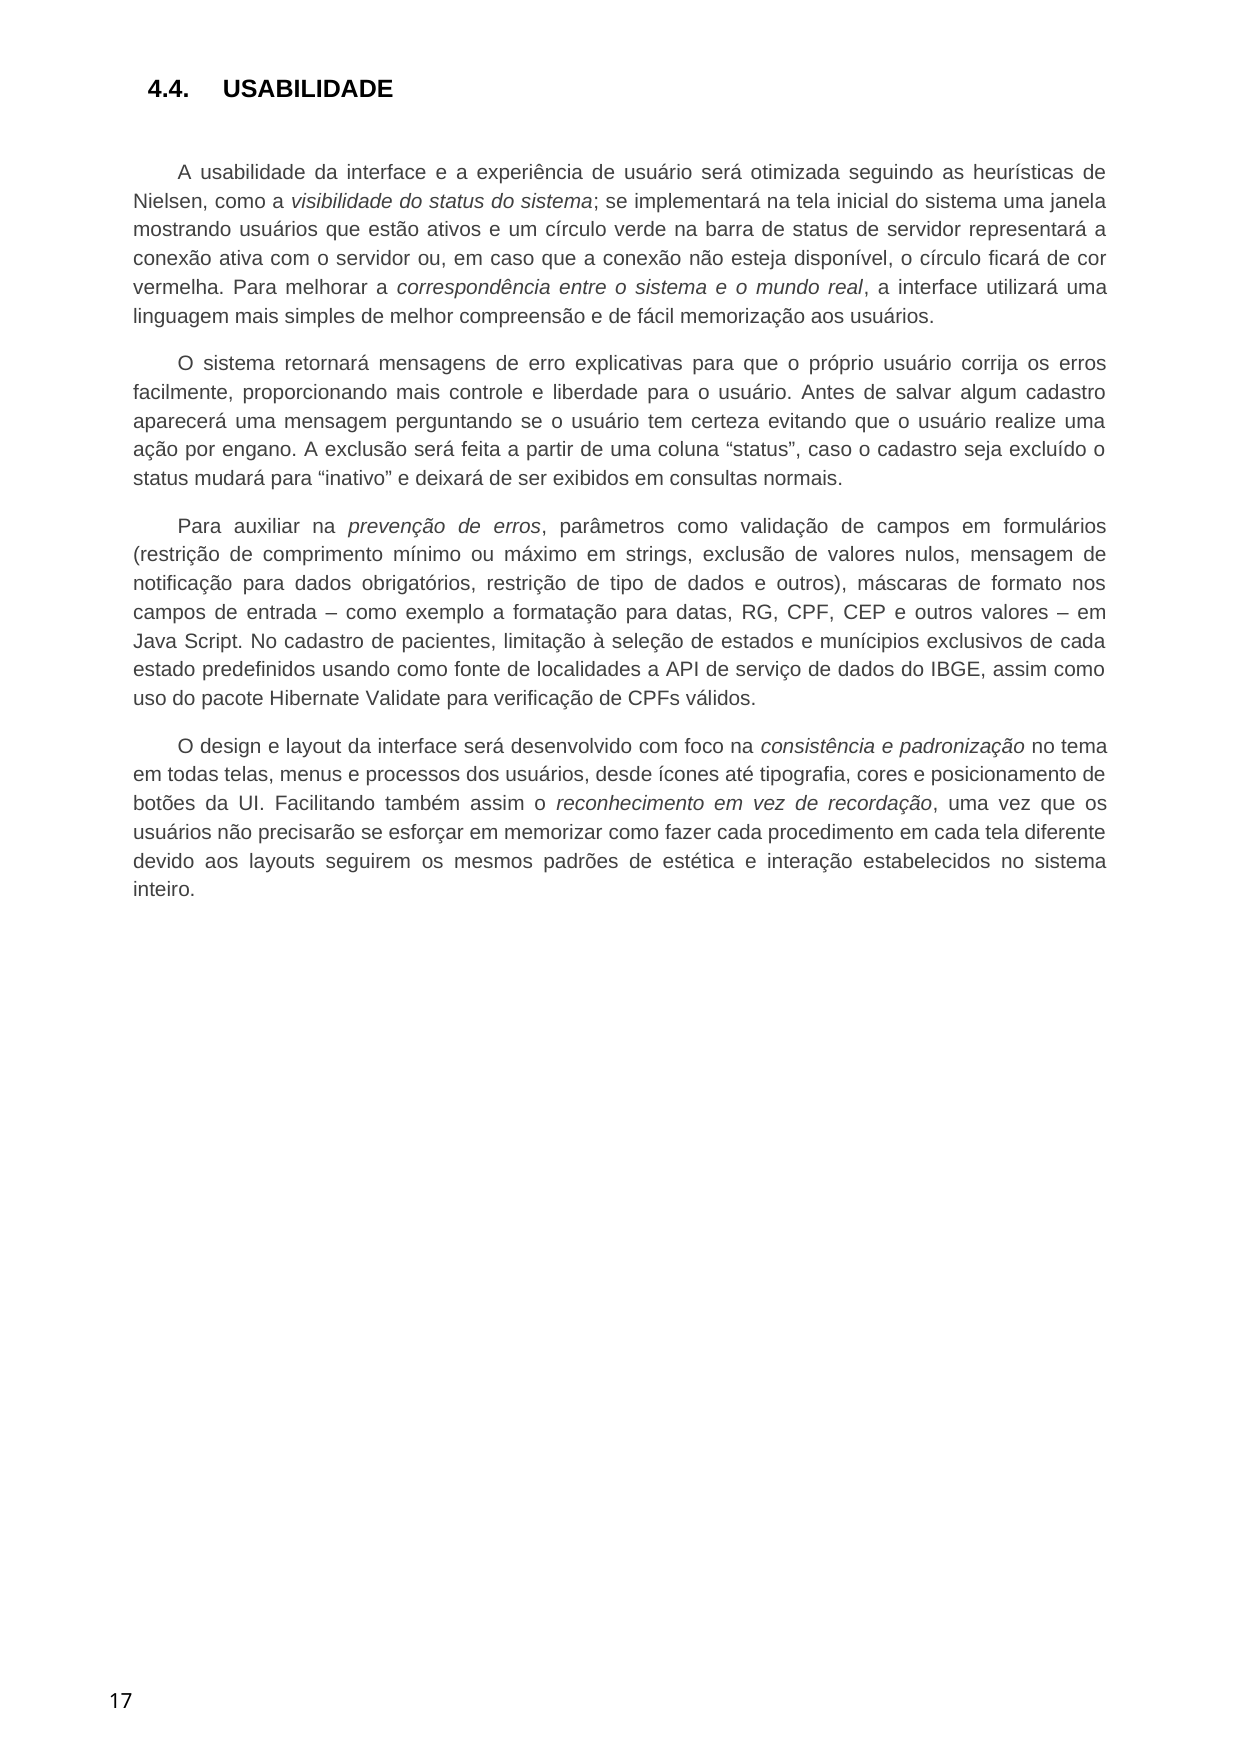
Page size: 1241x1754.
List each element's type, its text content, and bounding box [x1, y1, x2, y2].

text O sistema retornará mensagens de erro explicativas para que o próprio usuário corrija os erros facilmente, proporcionando mais controle e liberdade para o usuário. Antes de salvar algum cadastro aparecerá uma mensagem perguntando se o usuário tem certeza evitando que o usuário realize uma ação por engano. A exclusão será feita a partir de uma coluna “status”, caso o cadastro seja excluído o status mudará para “inativo” e deixará de ser exibidos em consultas normais. [133, 351, 1107, 490]
subtitle USABILIDADE [148, 74, 1107, 103]
text A usabilidade da interface e a experiência de usuário será otimizada seguindo as heurísticas de Nielsen, como a visibilidade do status do sistema; se implementará na tela inicial do sistema uma janela mostrando usuários que estão ativos e um círculo verde na barra de status de servidor representará a conexão ativa com o servidor ou, em caso que a conexão não esteja disponível, o círculo ficará de cor vermelha. Para melhorar a correspondência entre o sistema e o mundo real, a interface utilizará uma linguagem mais simples de melhor compreensão e de fácil memorização aos usuários. [133, 160, 1107, 327]
text O design e layout da interface será desenvolvido com foco na consistência e padronização no tema em todas telas, menus e processos dos usuários, desde ícones até tipografia, cores e posicionamento de botões da UI. Facilitando também assim o reconhecimento em vez de recordação, uma vez que os usuários não precisarão se esforçar em memorizar como fazer cada procedimento em cada tela diferente devido aos layouts seguirem os mesmos padrões de estética e interação estabelecidos no sistema inteiro. [133, 733, 1107, 901]
text Para auxiliar na prevenção de erros, parâmetros como validação de campos em formulários (restrição de comprimento mínimo ou máximo em strings, exclusão de valores nulos, mensagem de notificação para dados obrigatórios, restrição de tipo de dados e outros), máscaras de formato nos campos de entrada – como exemplo a formatação para datas, RG, CPF, CEP e outros valores – em Java Script. No cadastro de pacientes, limitação à seleção de estados e munícipios exclusivos de cada estado predefinidos usando como fonte de localidades a API de serviço de dados do IBGE, assim como uso do pacote Hibernate Validate para verificação de CPFs válidos. [133, 513, 1107, 710]
